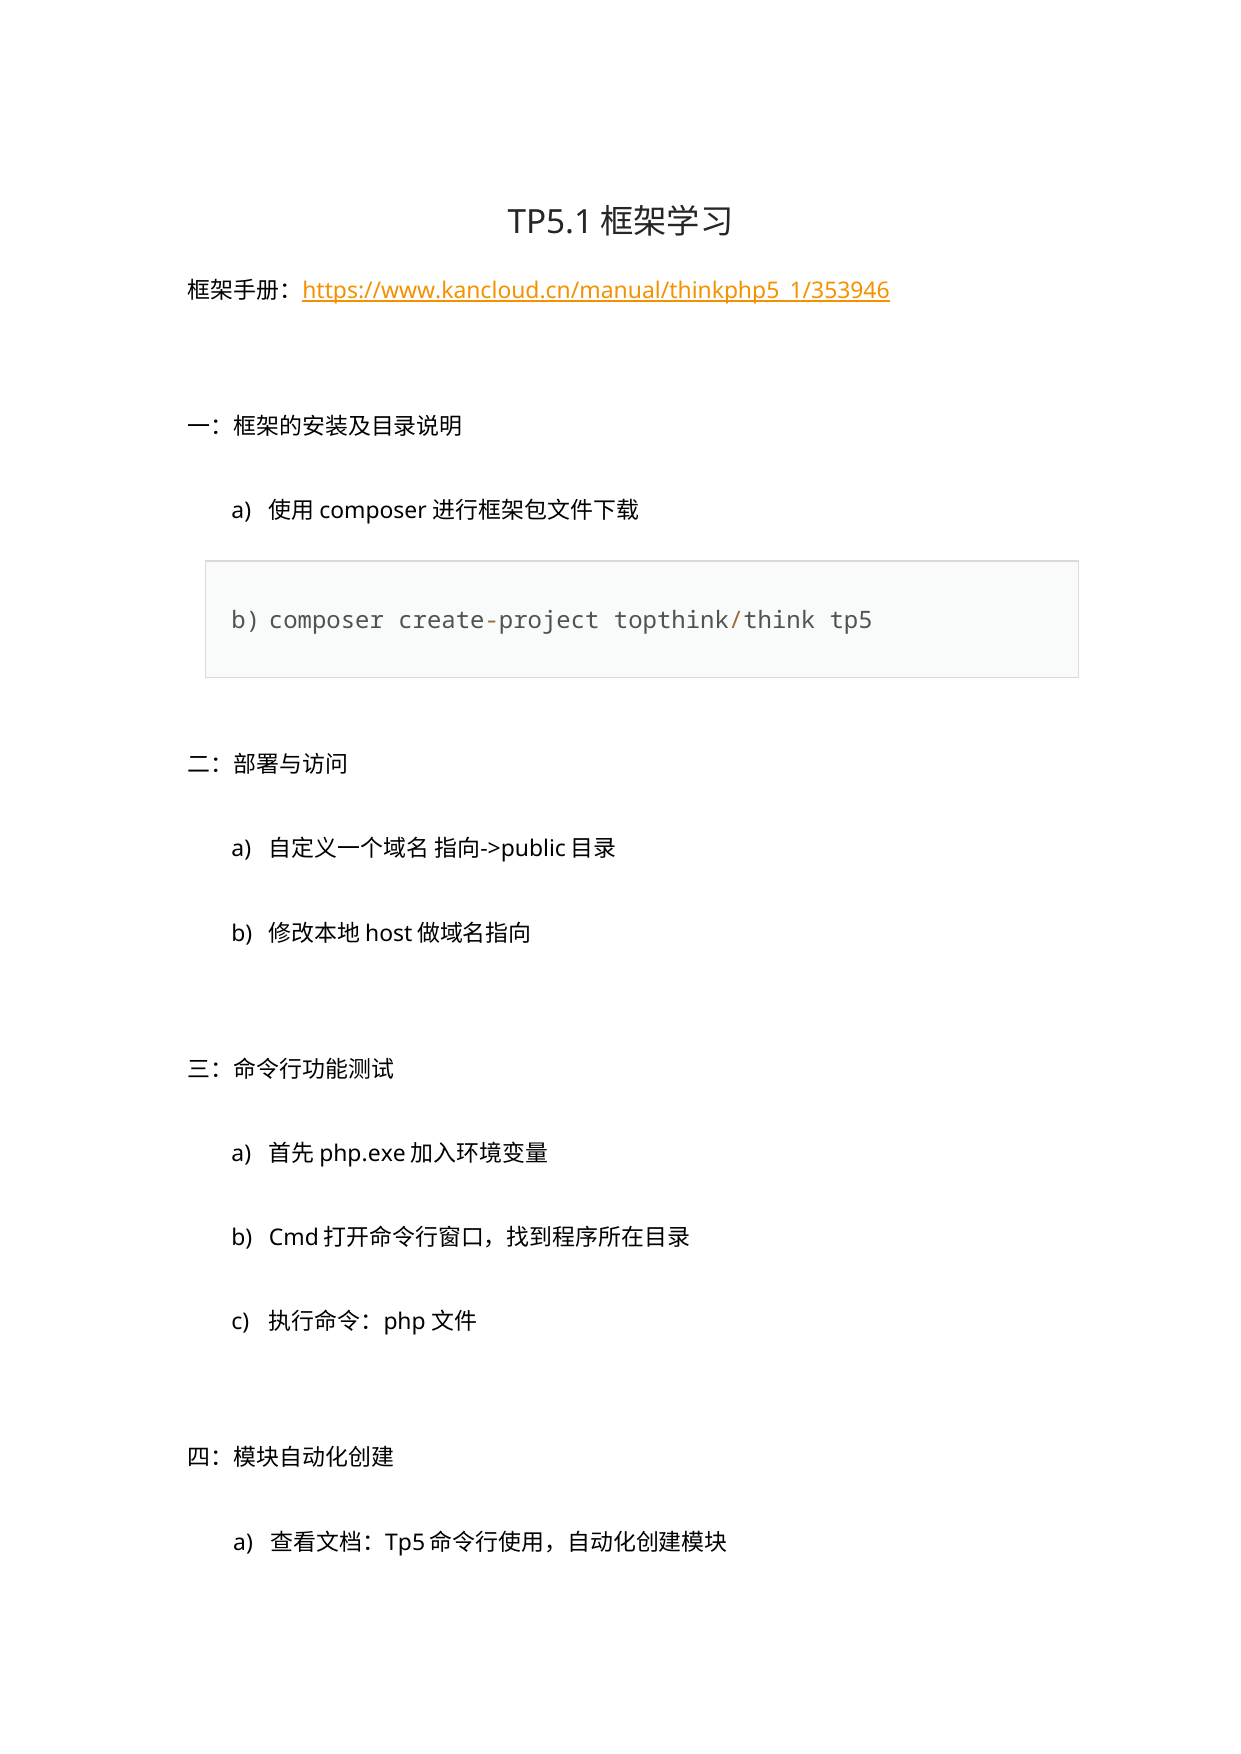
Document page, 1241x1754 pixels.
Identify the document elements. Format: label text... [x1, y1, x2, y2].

list 执行命令：php 文件 [231, 1287, 1053, 1352]
text 一：框架的安装及目录说明 [187, 392, 1053, 457]
list Cmd打开命令行窗口，找到程序所在目录 [231, 1203, 1053, 1268]
text 框架手册：https://www.kancloud.cn/manual/thinkphp5_1/353946 [187, 256, 1053, 321]
list 自定义一个域名 指向->public目录 [231, 814, 1053, 879]
list composer create-project topthink/think tp5 [206, 562, 1078, 677]
list 修改本地host做域名指向 [231, 899, 1053, 964]
subtitle TP5.1框架学习 [187, 187, 1053, 252]
list 查看文档：Tp5命令行使用，自动化创建模块 [233, 1508, 1053, 1573]
text 三：命令行功能测试 [187, 1034, 1053, 1099]
text 四：模块自动化创建 [187, 1423, 1053, 1488]
list 使用composer 进行框架包文件下载 [231, 476, 1053, 541]
text 二：部署与访问 [187, 730, 1053, 795]
list 首先php.exe加入环境变量 [231, 1119, 1053, 1184]
